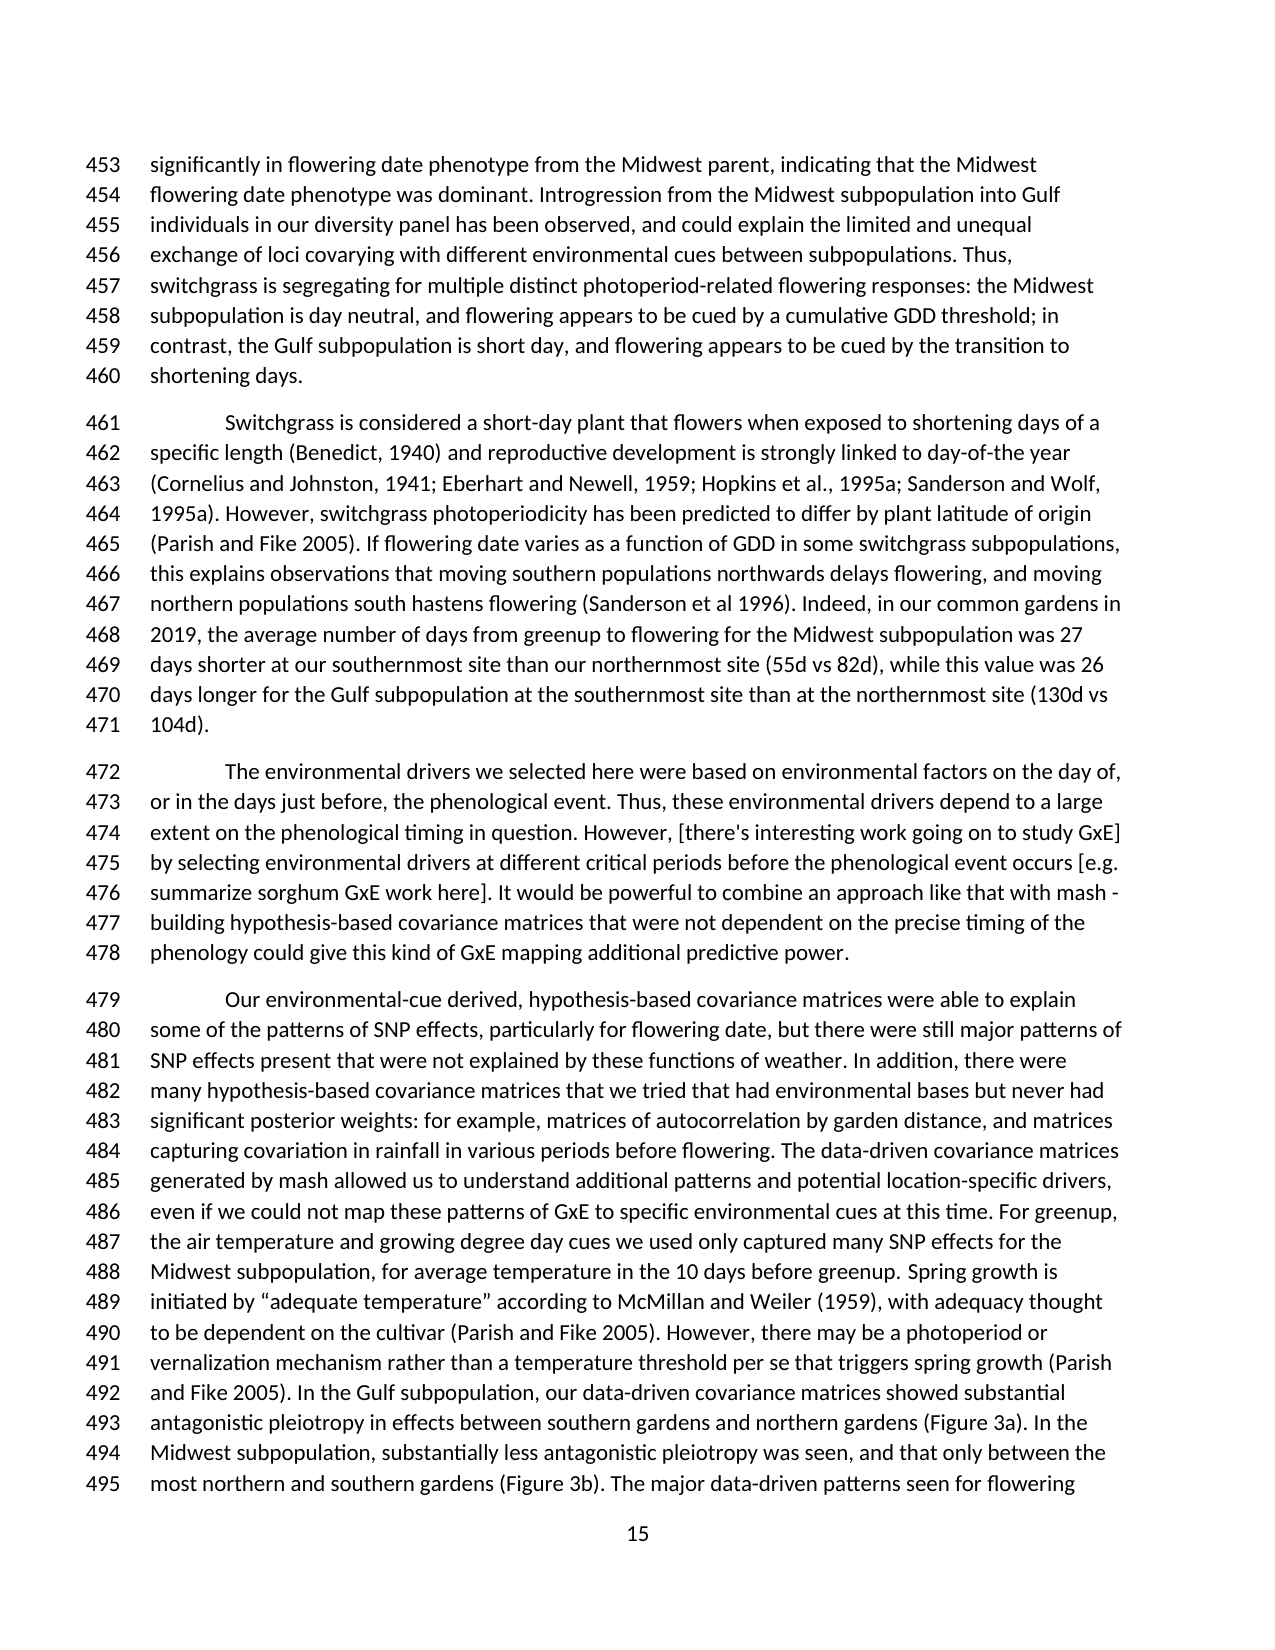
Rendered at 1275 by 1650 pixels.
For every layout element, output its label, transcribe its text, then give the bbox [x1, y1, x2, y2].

text Switchgrass is considered a short-day plant that flowers when exposed to shortening days of a specific length (Benedict, 1940) and reproductive development is strongly linked to day-of-the year (Cornelius and Johnston, 1941; Eberhart and Newell, 1959; Hopkins et al., 1995a; Sanderson and Wolf, 1995a). However, switchgrass photoperiodicity has been predicted to differ by plant latitude of origin (Parish and Fike 2005). If flowering date varies as a function of GDD in some switchgrass subpopulations, this explains observations that moving southern populations northwards delays flowering, and moving northern populations south hastens flowering (Sanderson et al 1996). Indeed, in our common gardens in 2019, the average number of days from greenup to flowering for the Midwest subpopulation was 27 days shorter at our southernmost site than our northernmost site (55d vs 82d), while this value was 26 days longer for the Gulf subpopulation at the southernmost site than at the northernmost site (130d vs 104d). [150, 408, 1125, 738]
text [150, 150, 1125, 389]
text The environmental drivers we selected here were based on environmental factors on the day of, or in the days just before, the phenological event. Thus, these environmental drivers depend to a large extent on the phenological timing in question. However, [there's interesting work going on to study GxE] by selecting environmental drivers at different critical periods before the phenological event occurs [e.g. summarize sorghum GxE work here]. It would be powerful to combine an approach like that with mash -building hypothesis-based covariance matrices that were not dependent on the precise timing of the phenology could give this kind of GxE mapping additional predictive power. [150, 757, 1125, 967]
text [150, 985, 1125, 1497]
